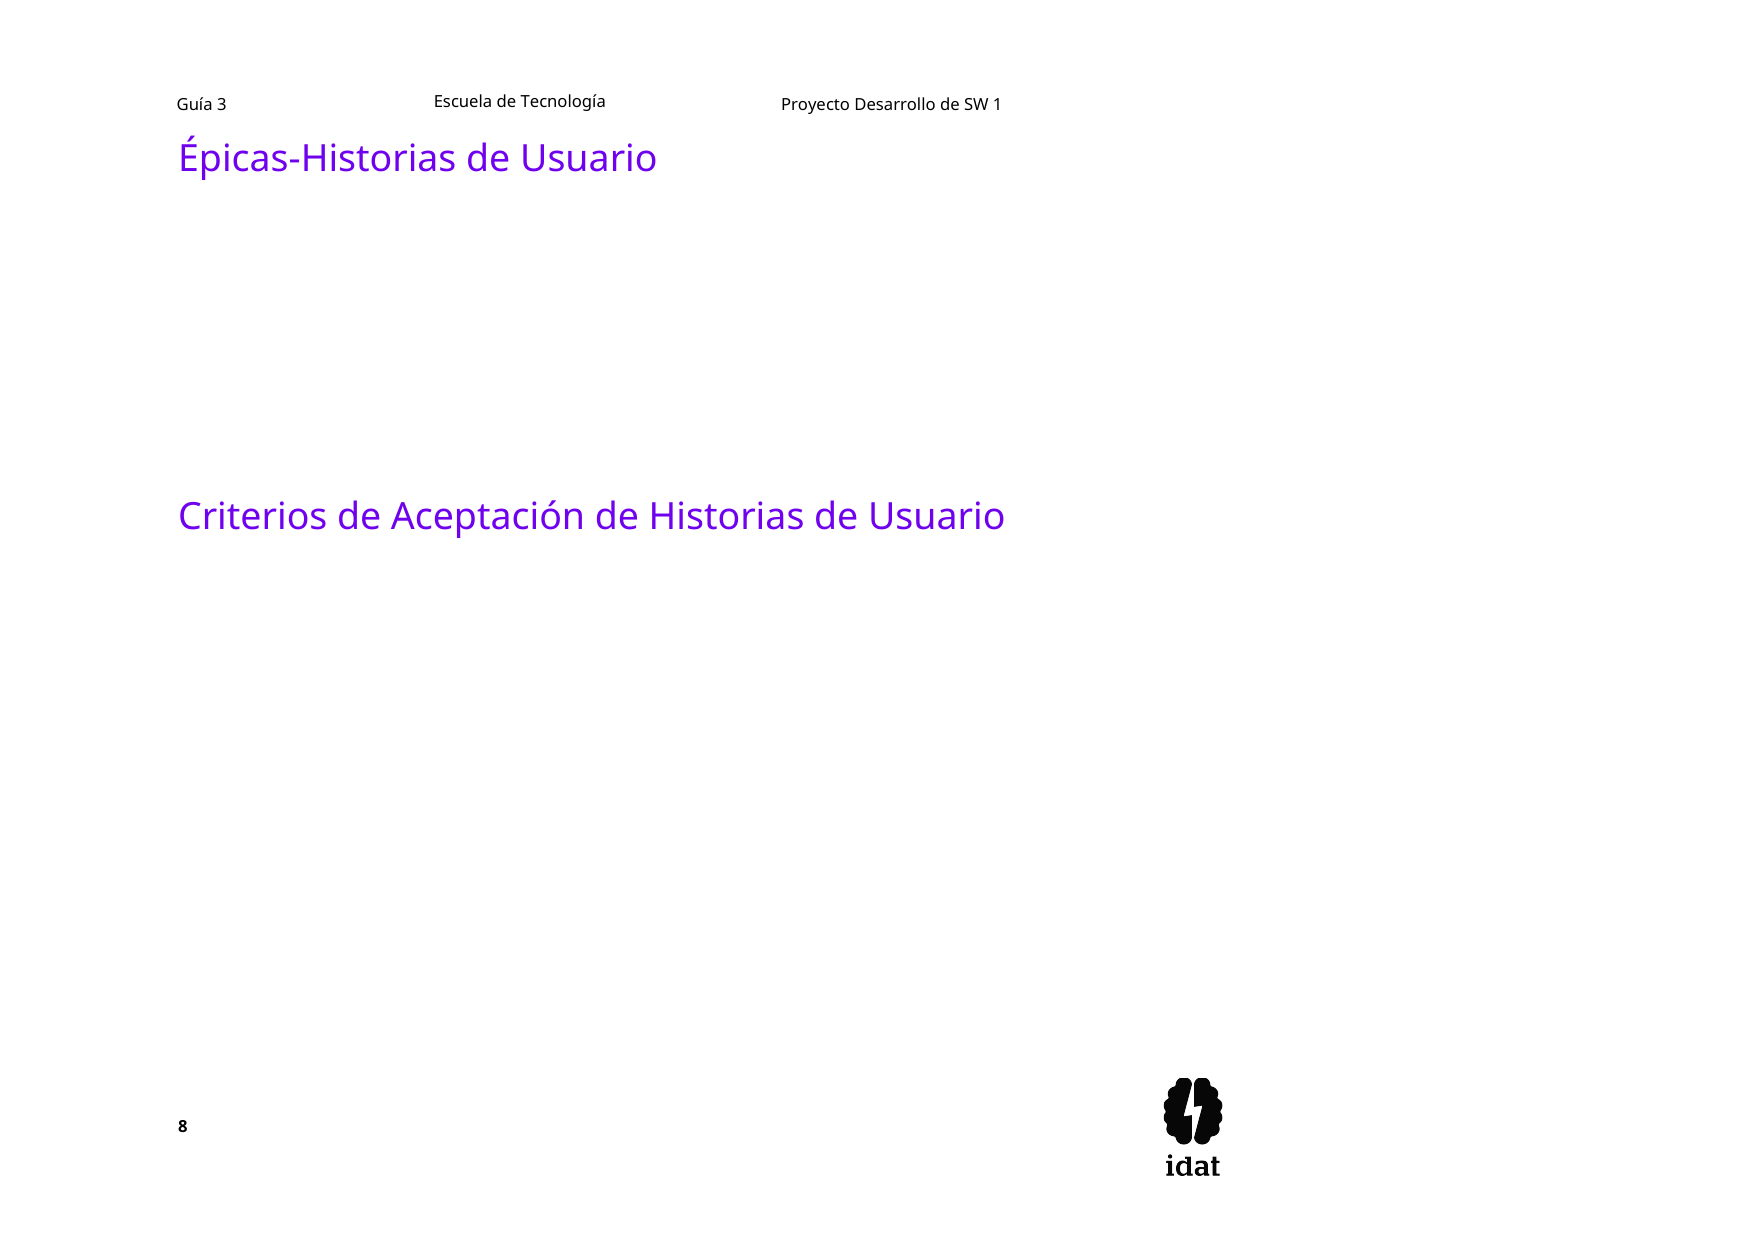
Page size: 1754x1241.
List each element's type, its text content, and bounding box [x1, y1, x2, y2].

text Criterios de Aceptación de Historias de Usuario [178, 489, 1577, 540]
text Épicas-Historias de Usuario [178, 131, 1577, 182]
picture [1163, 1078, 1223, 1176]
